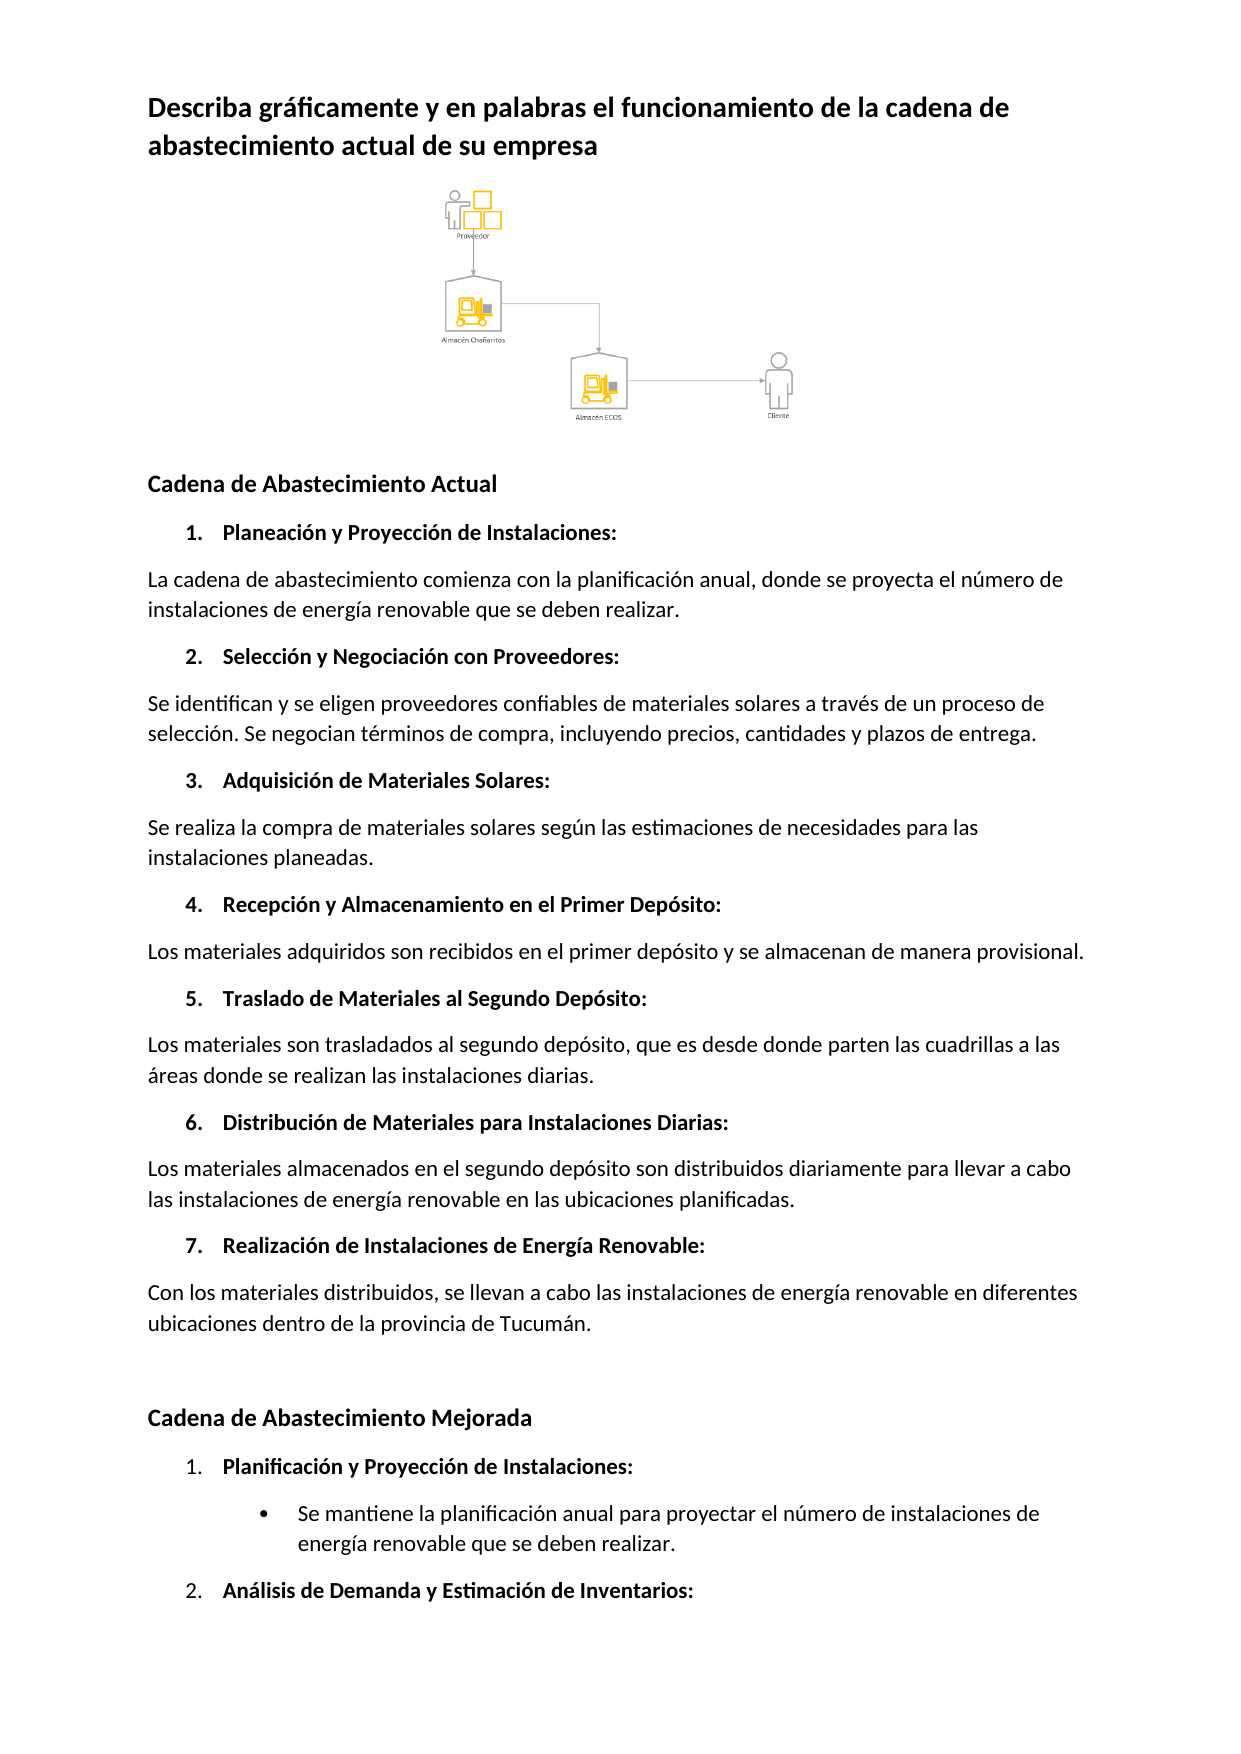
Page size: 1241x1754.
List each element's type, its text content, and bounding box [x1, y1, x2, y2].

text La cadena de abastecimiento comienza con la planificación anual, donde se proyecta el número de instalaciones de energía renovable que se deben realizar. [148, 565, 1092, 623]
text Se realiza la compra de materiales solares según las estimaciones de necesidades para las instalaciones planeadas. [148, 813, 1092, 871]
picture [411, 182, 830, 450]
list Realización de Instalaciones de Energía Renovable: [185, 1232, 1092, 1260]
list Planificación y Proyección de Instalaciones: [185, 1452, 1092, 1480]
list Análisis de Demanda y Estimación de Inventarios: [185, 1576, 1092, 1604]
text Se identifican y se eligen proveedores confiables de materiales solares a través de un proceso de selección. Se negocian términos de compra, incluyendo precios, cantidades y plazos de entrega. [148, 689, 1092, 747]
list Distribución de Materiales para Instalaciones Diarias: [185, 1108, 1092, 1136]
list Adquisición de Materiales Solares: [185, 766, 1092, 794]
list Recepción y Almacenamiento en el Primer Depósito: [185, 890, 1092, 918]
text Los materiales almacenados en el segundo depósito son distribuidos diariamente para llevar a cabo las instalaciones de energía renovable en las ubicaciones planificadas. [148, 1154, 1092, 1213]
list Planeación y Proyección de Instalaciones: [185, 518, 1092, 546]
text Los materiales adquiridos son recibidos en el primer depósito y se almacenan de manera provisional. [148, 937, 1092, 965]
list Se mantiene la planificación anual para proyectar el número de instalaciones de energía renovable que se deben realizar. [260, 1499, 1092, 1557]
text Cadena de Abastecimiento Mejorada [148, 1402, 1092, 1433]
text Los materiales son trasladados al segundo depósito, que es desde donde parten las cuadrillas a las áreas donde se realizan las instalaciones diarias. [148, 1031, 1092, 1089]
list Traslado de Materiales al Segundo Depósito: [185, 984, 1092, 1012]
text Con los materiales distribuidos, se llevan a cabo las instalaciones de energía renovable en diferentes ubicaciones dentro de la provincia de Tucumán. [148, 1278, 1092, 1337]
list Selección y Negociación con Proveedores: [185, 642, 1092, 670]
text Cadena de Abastecimiento Actual [148, 468, 1092, 499]
subtitle Describa gráficamente y en palabras el funcionamiento de la cadena de abastecimiento actual de su empresa [148, 89, 1092, 163]
